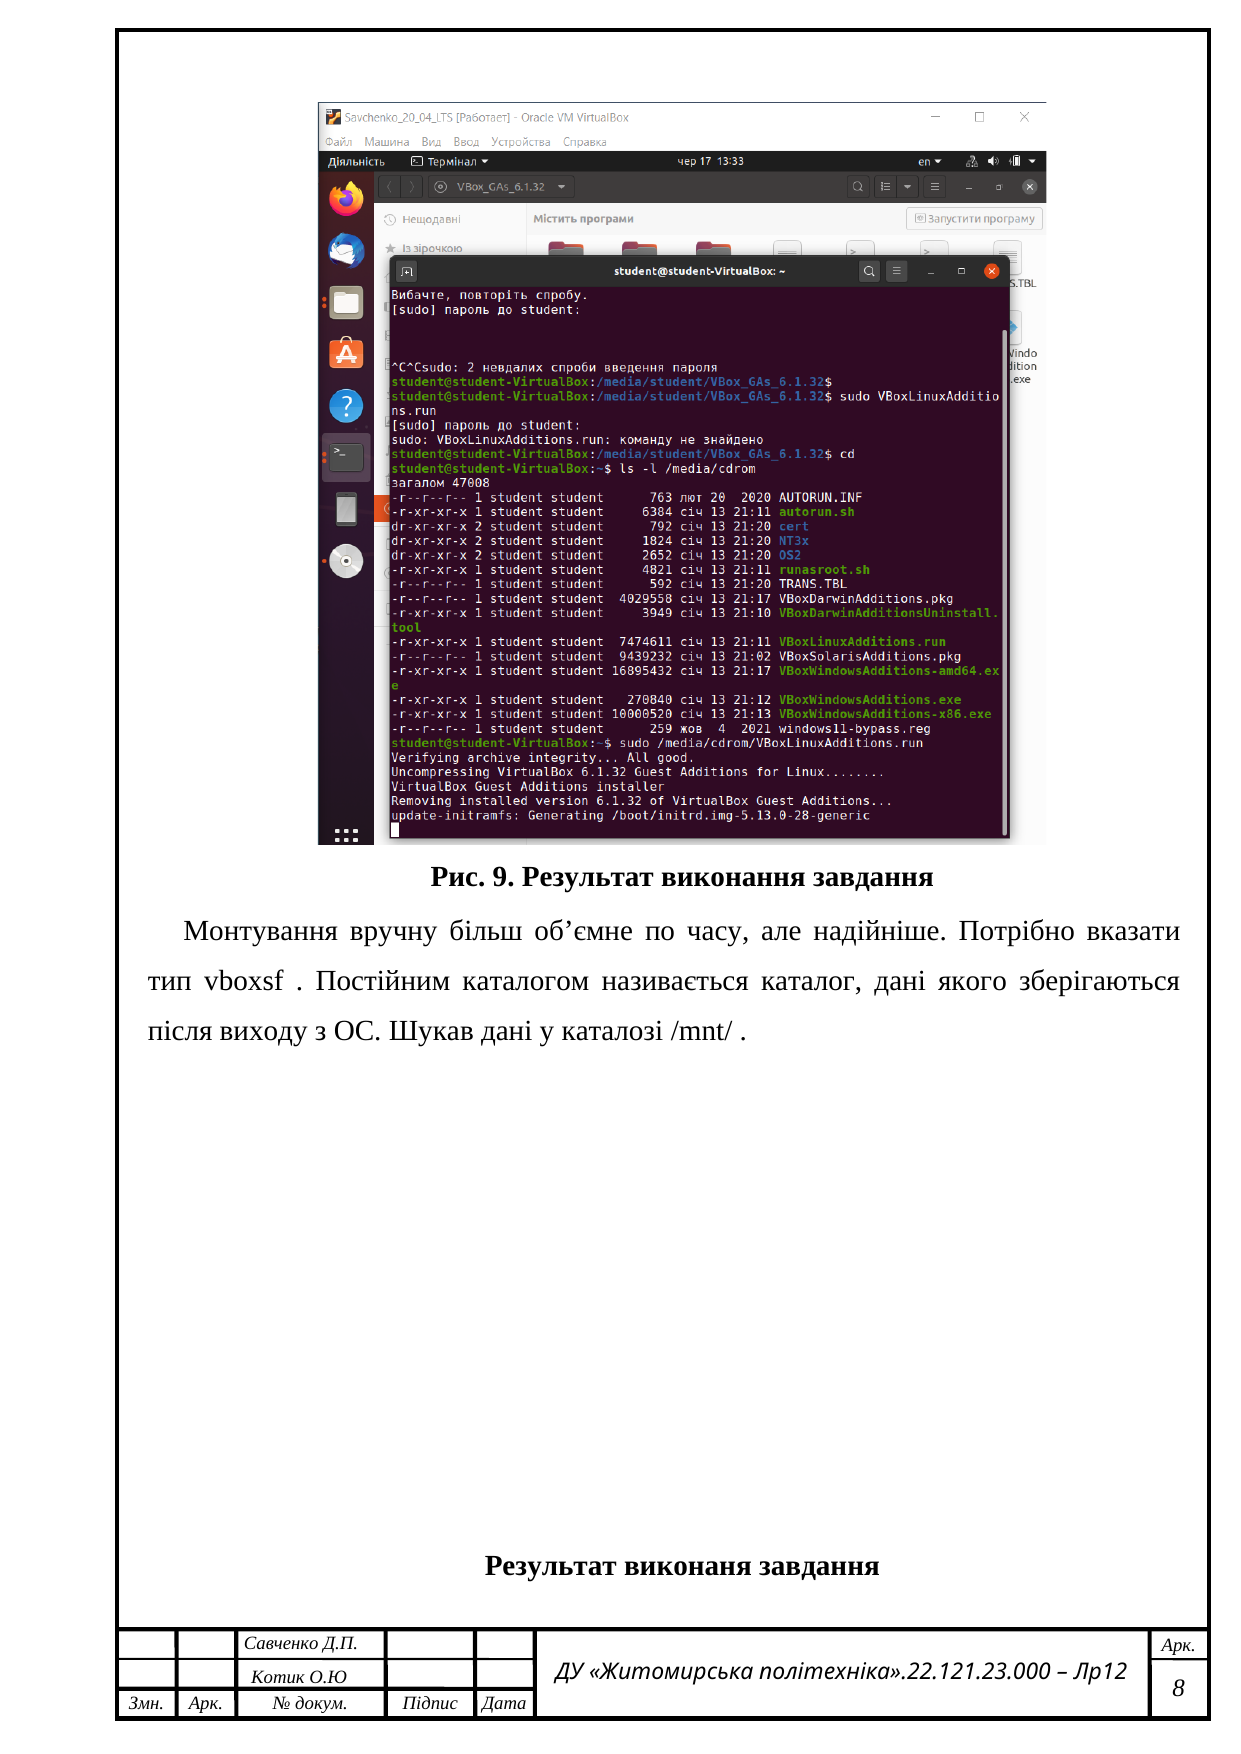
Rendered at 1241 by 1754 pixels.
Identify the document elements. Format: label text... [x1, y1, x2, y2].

text Результат виконаня завдання [148, 1548, 1181, 1581]
picture [317, 102, 1047, 845]
text Рис. 9. Результат виконання завдання [148, 859, 1181, 893]
text Монтування вручну більш об’ємне по часу, але надійніше. Потрібно вказати тип vboxsf . Постійним каталогом називається каталог, дані якого зберігаються після виходу з ОС. Шукав дані у каталозі /mnt/ . [148, 913, 1181, 1047]
